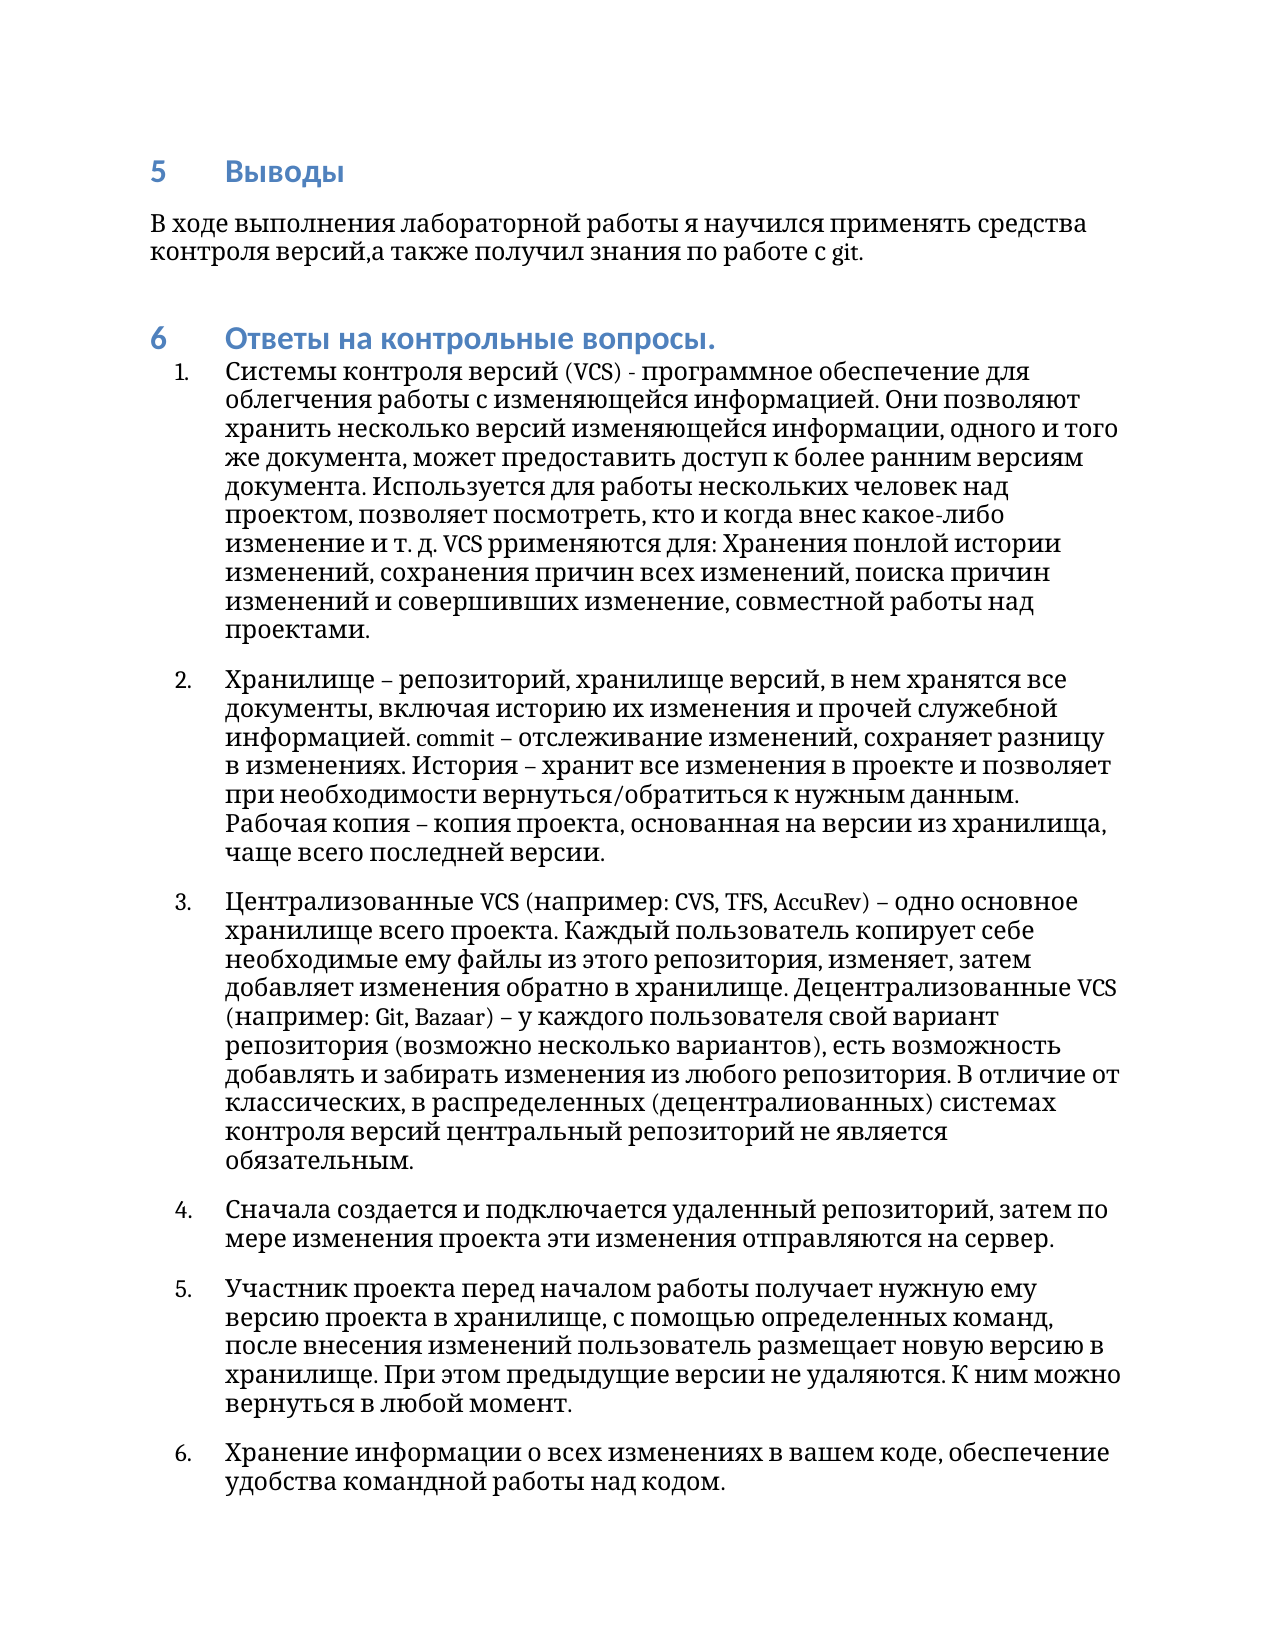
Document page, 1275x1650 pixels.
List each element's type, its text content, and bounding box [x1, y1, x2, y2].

list Системы контроля версий (VCS) - программное обеспечение для облегчения работы с изменяющейся информацией. Они позволяют хранить несколько версий изменяющейся информации, одного и того же документа, может предоставить доступ к более ранним версиям документа. Используется для работы нескольких человек над проектом, позволяет посмотреть, кто и когда внес какое-либо изменение и т. д. VCS ррименяются для: Хранения понлой истории изменений, сохранения причин всех изменений, поиска причин изменений и совершивших изменение, совместной работы над проектами. [175, 358, 1125, 645]
list Сначала создается и подключается удаленный репозиторий, затем по мере изменения проекта эти изменения отправляются на сервер. [175, 1196, 1125, 1254]
subtitle 5 Выводы [150, 150, 1125, 191]
subtitle 6 Ответы на контрольные вопросы. [150, 317, 1125, 358]
list Хранилище – репозиторий, хранилище версий, в нем хранятся все документы, включая историю их изменения и прочей служебной информацией. commit – отслеживание изменений, сохраняет разницу в изменениях. История – хранит все изменения в проекте и позволяет при необходимости вернуться/обратиться к нужным данным. Рабочая копия – копия проекта, основанная на версии из хранилища, чаще всего последней версии. [175, 666, 1125, 867]
text В ходе выполнения лабораторной работы я научился применять средства контроля версий,а также получил знания по работе с git. [150, 209, 1125, 267]
list Хранение информации о всех изменениях в вашем коде, обеспечение удобства командной работы над кодом. [175, 1439, 1125, 1497]
